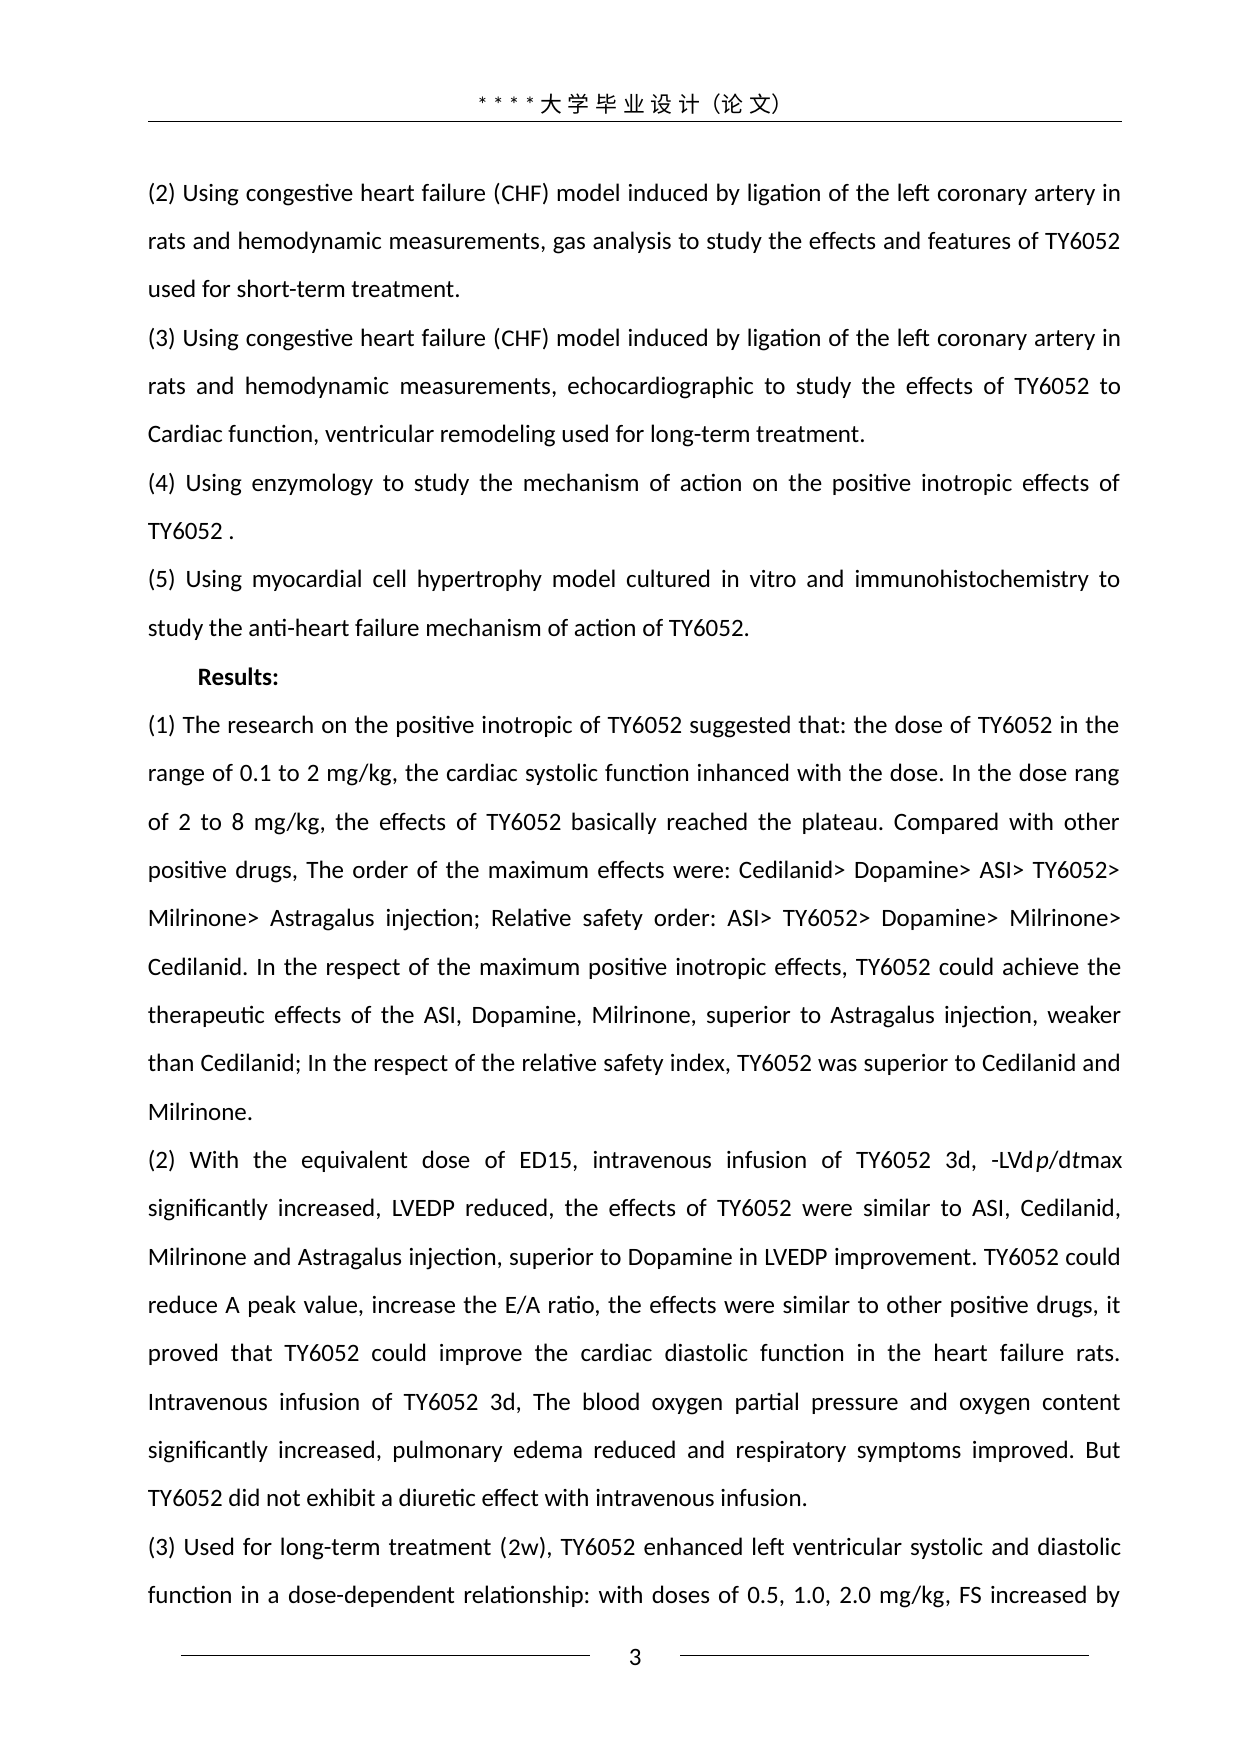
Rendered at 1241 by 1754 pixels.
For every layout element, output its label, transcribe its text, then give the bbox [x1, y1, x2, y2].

list (5) Using myocardial cell hypertrophy model cultured in vitro and immunohistochemistry to study the anti-heart failure mechanism of action of TY6052. [148, 546, 1122, 642]
list (3) Using congestive heart failure (CHF) model induced by ligation of the left coronary artery in rats and hemodynamic measurements, echocardiographic to study the effects of TY6052 to Cardiac function, ventricular remodeling used for long-term treatment. [148, 304, 1122, 449]
list (4) Using enzymology to study the mechanism of action on the positive inotropic effects of TY6052 . [148, 449, 1122, 546]
text Results: [148, 642, 1122, 691]
list (2) Using congestive heart failure (CHF) model induced by ligation of the left coronary artery in rats and hemodynamic measurements, gas analysis to study the effects and features of TY6052 used for short-term treatment. [148, 159, 1122, 304]
list (1) The research on the positive inotropic of TY6052 suggested that: the dose of TY6052 in the range of 0.1 to 2 mg/kg, the cardiac systolic function inhanced with the dose. In the dose rang of 2 to 8 mg/kg, the effects of TY6052 basically reached the plateau. Compared with other positive drugs, The order of the maximum effects were: Cedilanid> Dopamine> ASI> TY6052> Milrinone> Astragalus injection; Relative safety order: ASI> TY6052> Dopamine> Milrinone> Cedilanid. In the respect of the maximum positive inotropic effects, TY6052 could achieve the therapeutic effects of the ASI, Dopamine, Milrinone, superior to Astragalus injection, weaker than Cedilanid; In the respect of the relative safety index, TY6052 was superior to Cedilanid and Milrinone. [148, 691, 1122, 1126]
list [148, 1513, 1122, 1609]
list (2) With the equivalent dose of ED15, intravenous infusion of TY6052 3d, -LVdp/dtmax significantly increased, LVEDP reduced, the effects of TY6052 were similar to ASI, Cedilanid, Milrinone and Astragalus injection, superior to Dopamine in LVEDP improvement. TY6052 could reduce A peak value, increase the E/A ratio, the effects were similar to other positive drugs, it proved that TY6052 could improve the cardiac diastolic function in the heart failure rats. Intravenous infusion of TY6052 3d, The blood oxygen partial pressure and oxygen content significantly increased, pulmonary edema reduced and respiratory symptoms improved. But TY6052 did not exhibit a diuretic effect with intravenous infusion. [148, 1126, 1122, 1513]
